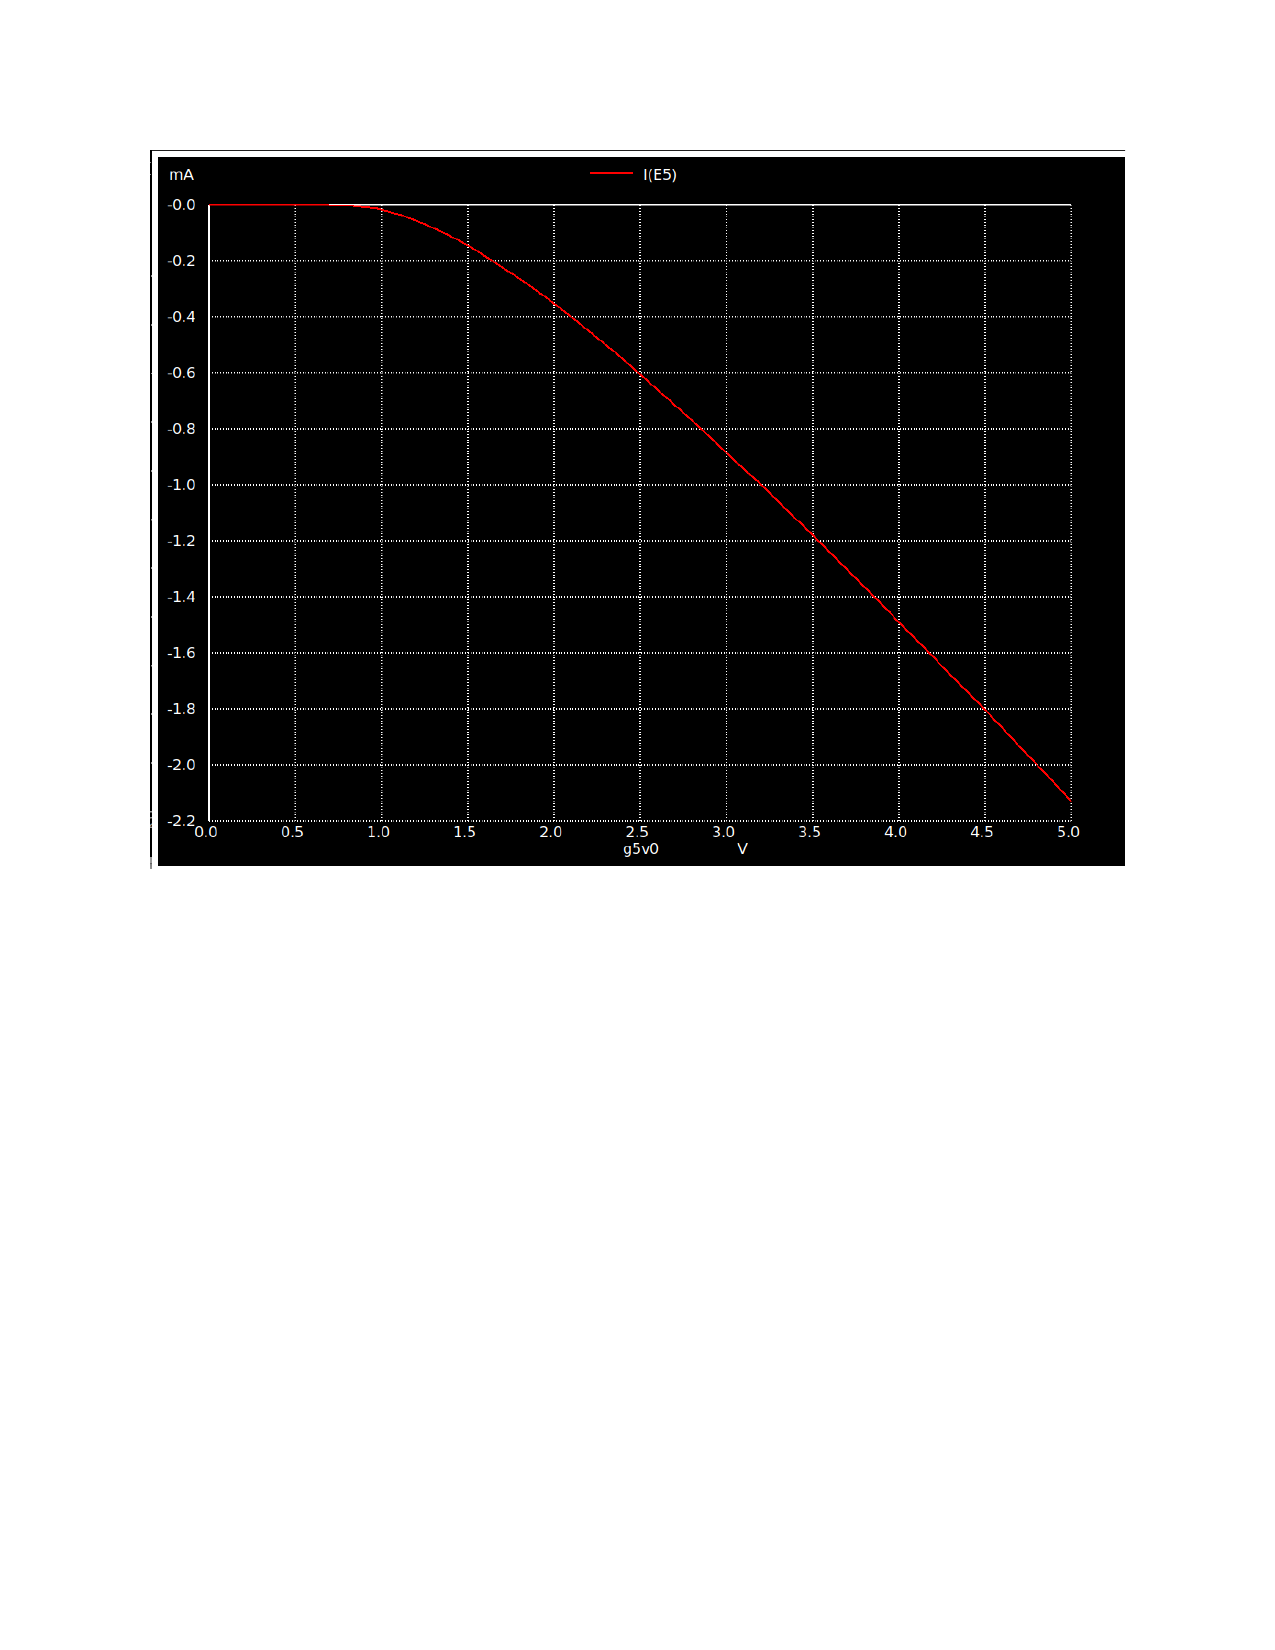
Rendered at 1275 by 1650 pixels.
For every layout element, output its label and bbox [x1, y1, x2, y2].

picture [150, 150, 1125, 869]
